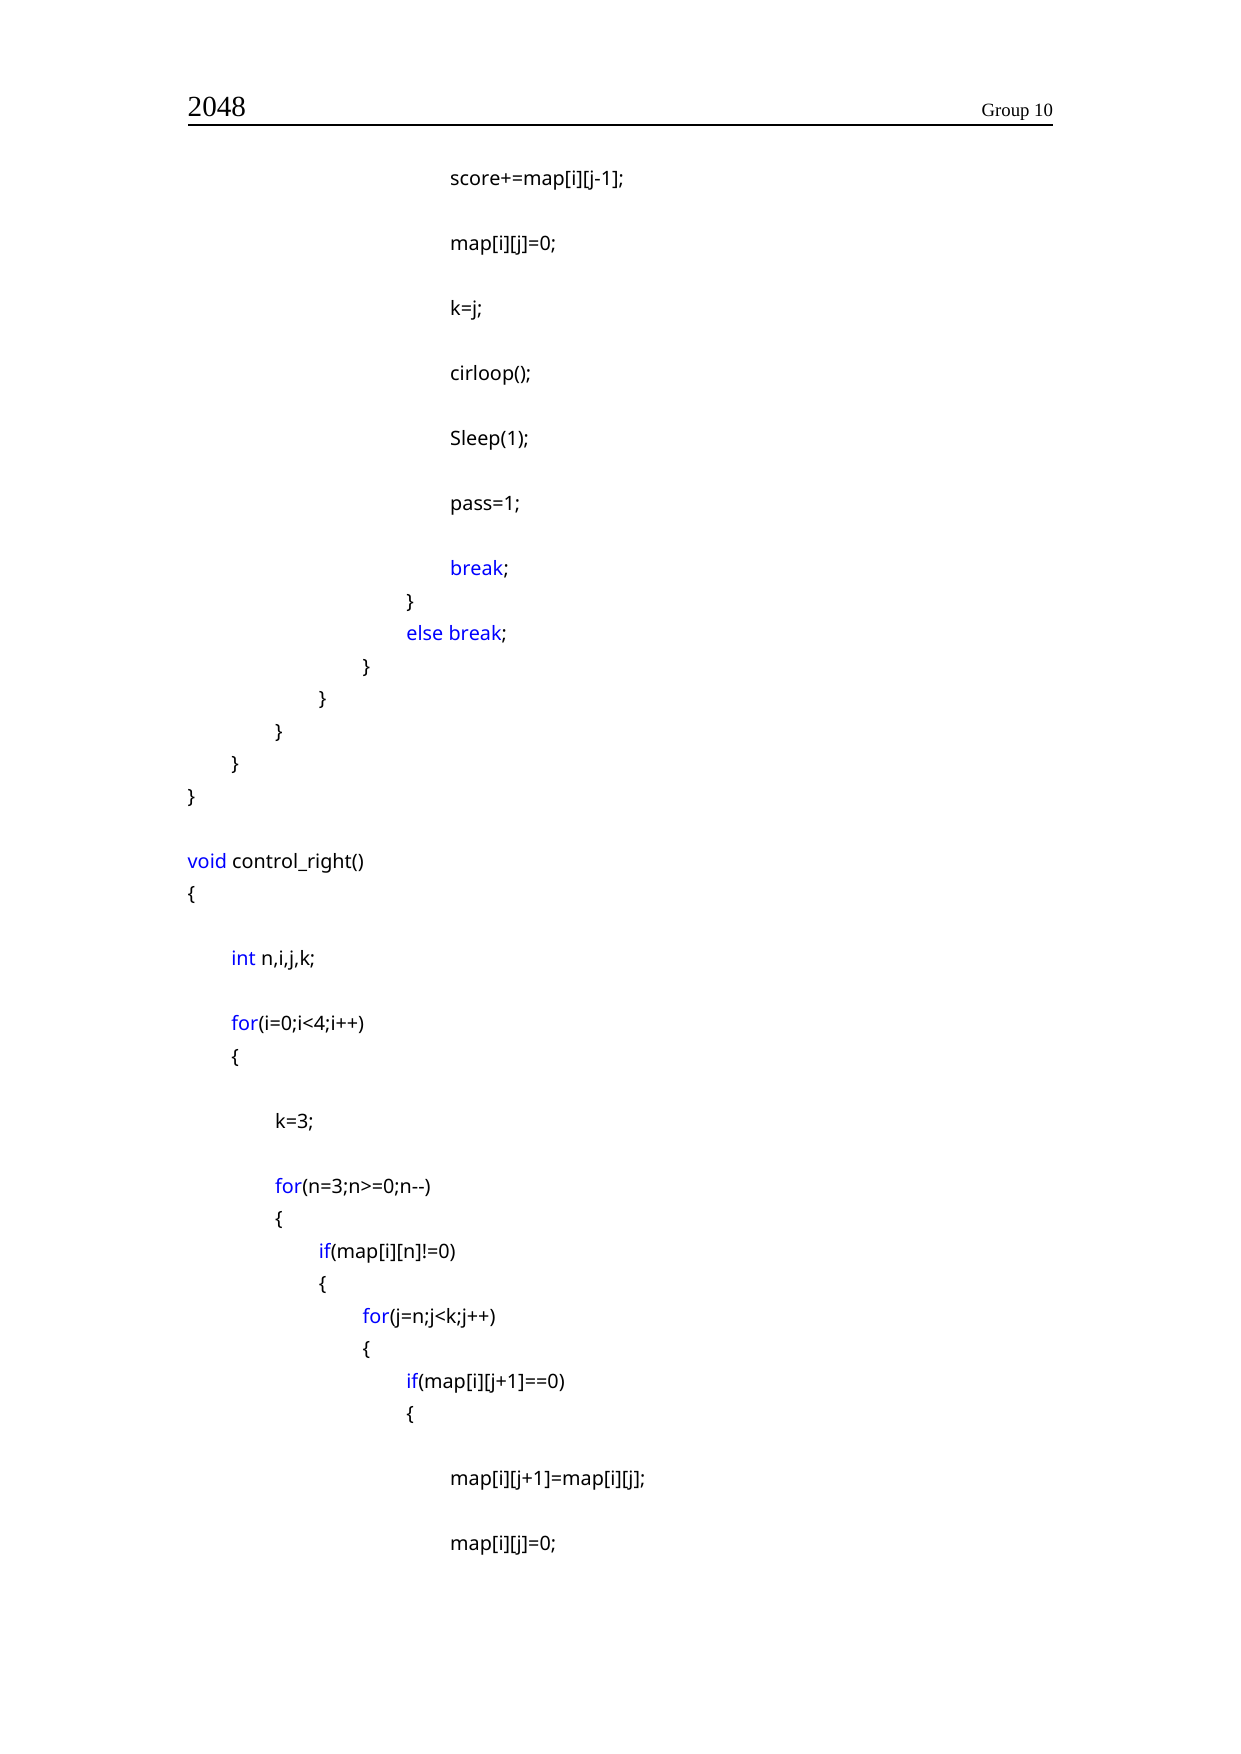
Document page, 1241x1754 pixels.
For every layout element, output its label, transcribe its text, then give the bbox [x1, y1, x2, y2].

text score+=map[i][j-1]; [187, 162, 1053, 194]
text } [187, 682, 1053, 714]
text { [187, 877, 1053, 909]
text map[i][j+1]=map[i][j]; [187, 1462, 1053, 1494]
text Sleep(1); [187, 422, 1053, 454]
text } [187, 649, 1053, 682]
text for(n=3;n>=0;n--) [187, 1169, 1053, 1202]
text for(i=0;i<4;i++) [187, 1007, 1053, 1039]
text for(j=n;j<k;j++) [187, 1299, 1053, 1332]
text } [187, 747, 1053, 779]
text { [187, 1267, 1053, 1299]
text break; [187, 552, 1053, 584]
text map[i][j]=0; [187, 227, 1053, 259]
text if(map[i][j+1]==0) [187, 1364, 1053, 1397]
text cirloop(); [187, 357, 1053, 389]
text if(map[i][n]!=0) [187, 1234, 1053, 1267]
text { [187, 1039, 1053, 1072]
text k=3; [187, 1104, 1053, 1137]
text { [187, 1202, 1053, 1234]
text map[i][j]=0; [187, 1527, 1053, 1559]
text int n,i,j,k; [187, 942, 1053, 974]
text } [187, 714, 1053, 747]
text k=j; [187, 292, 1053, 324]
text pass=1; [187, 487, 1053, 519]
text void control_right() [187, 844, 1053, 877]
text } [187, 584, 1053, 617]
text else break; [187, 617, 1053, 649]
text { [187, 1332, 1053, 1364]
text } [187, 779, 1053, 812]
text { [187, 1397, 1053, 1429]
